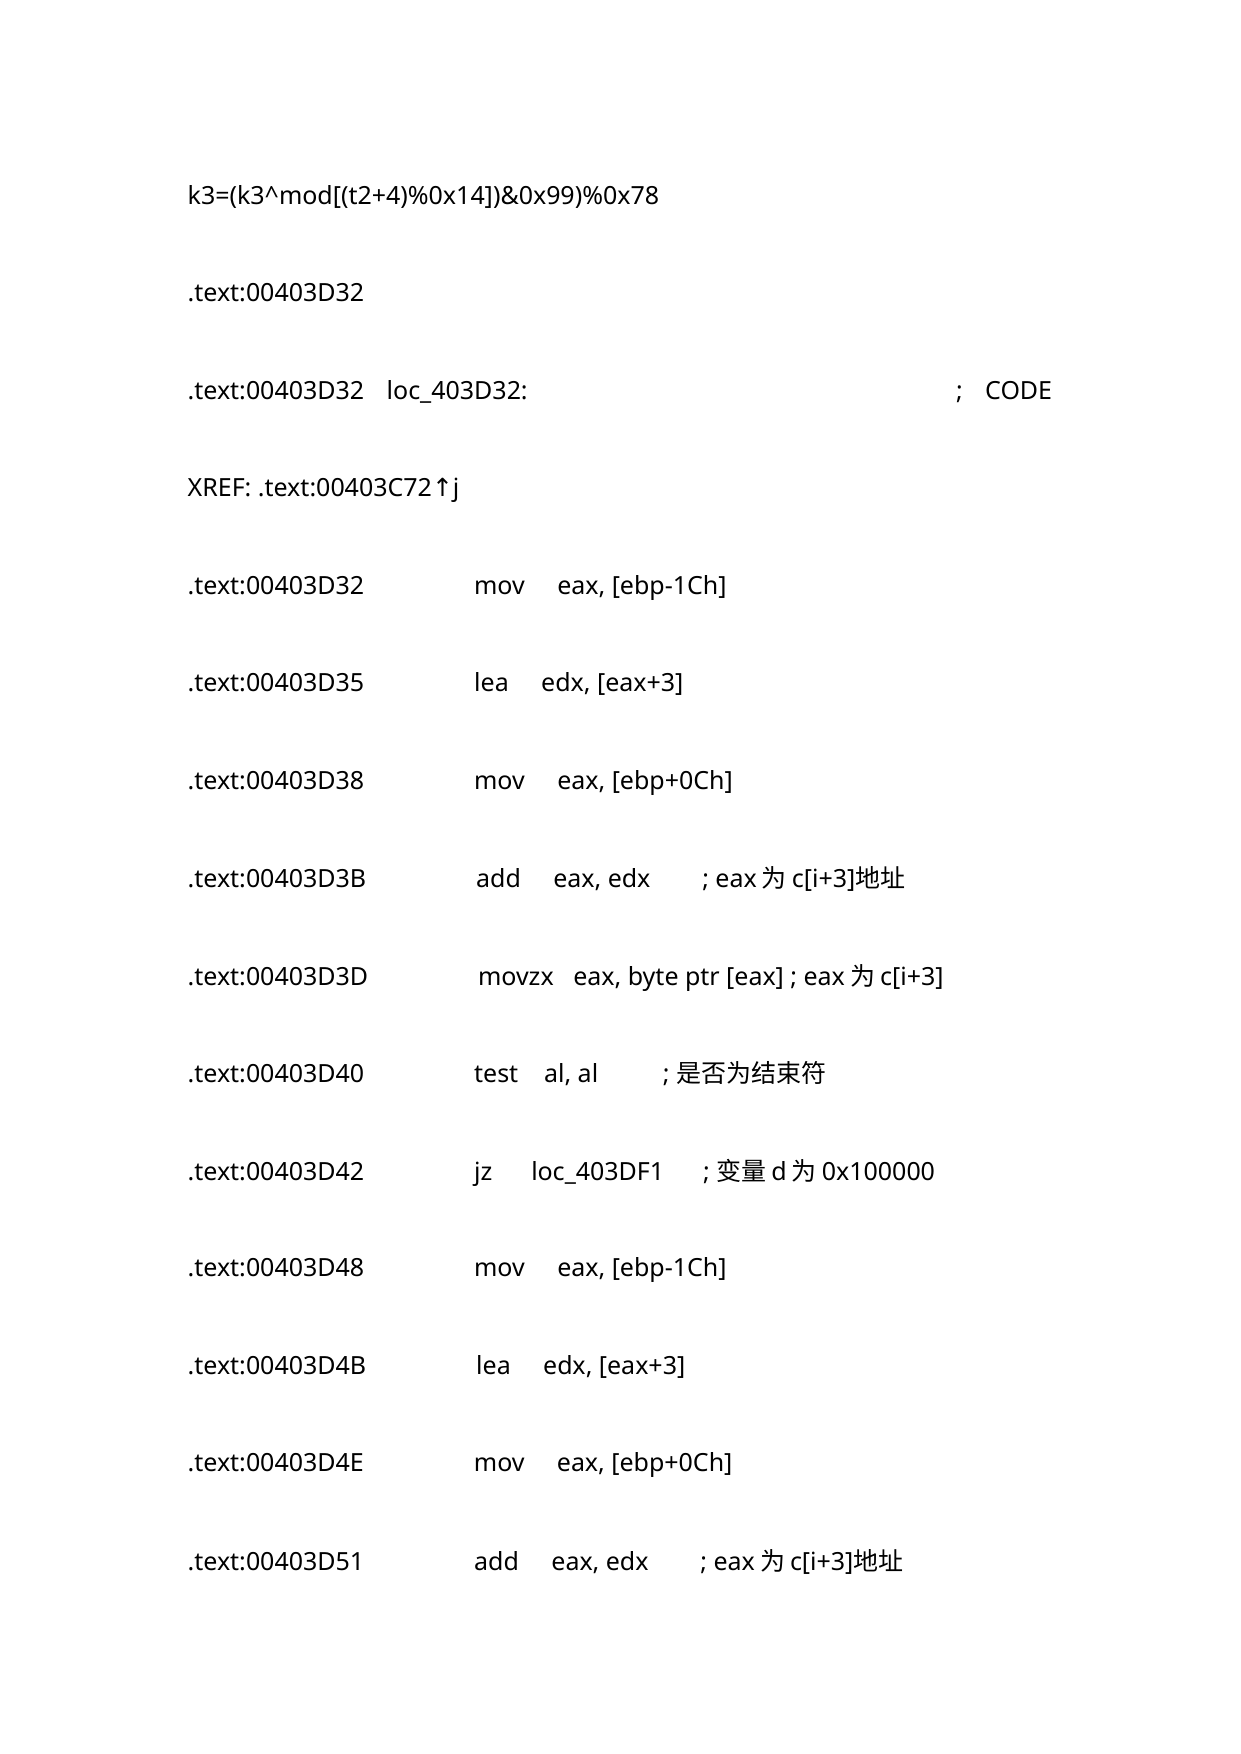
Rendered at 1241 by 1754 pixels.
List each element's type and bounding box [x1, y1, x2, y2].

text [187, 162, 1053, 1592]
